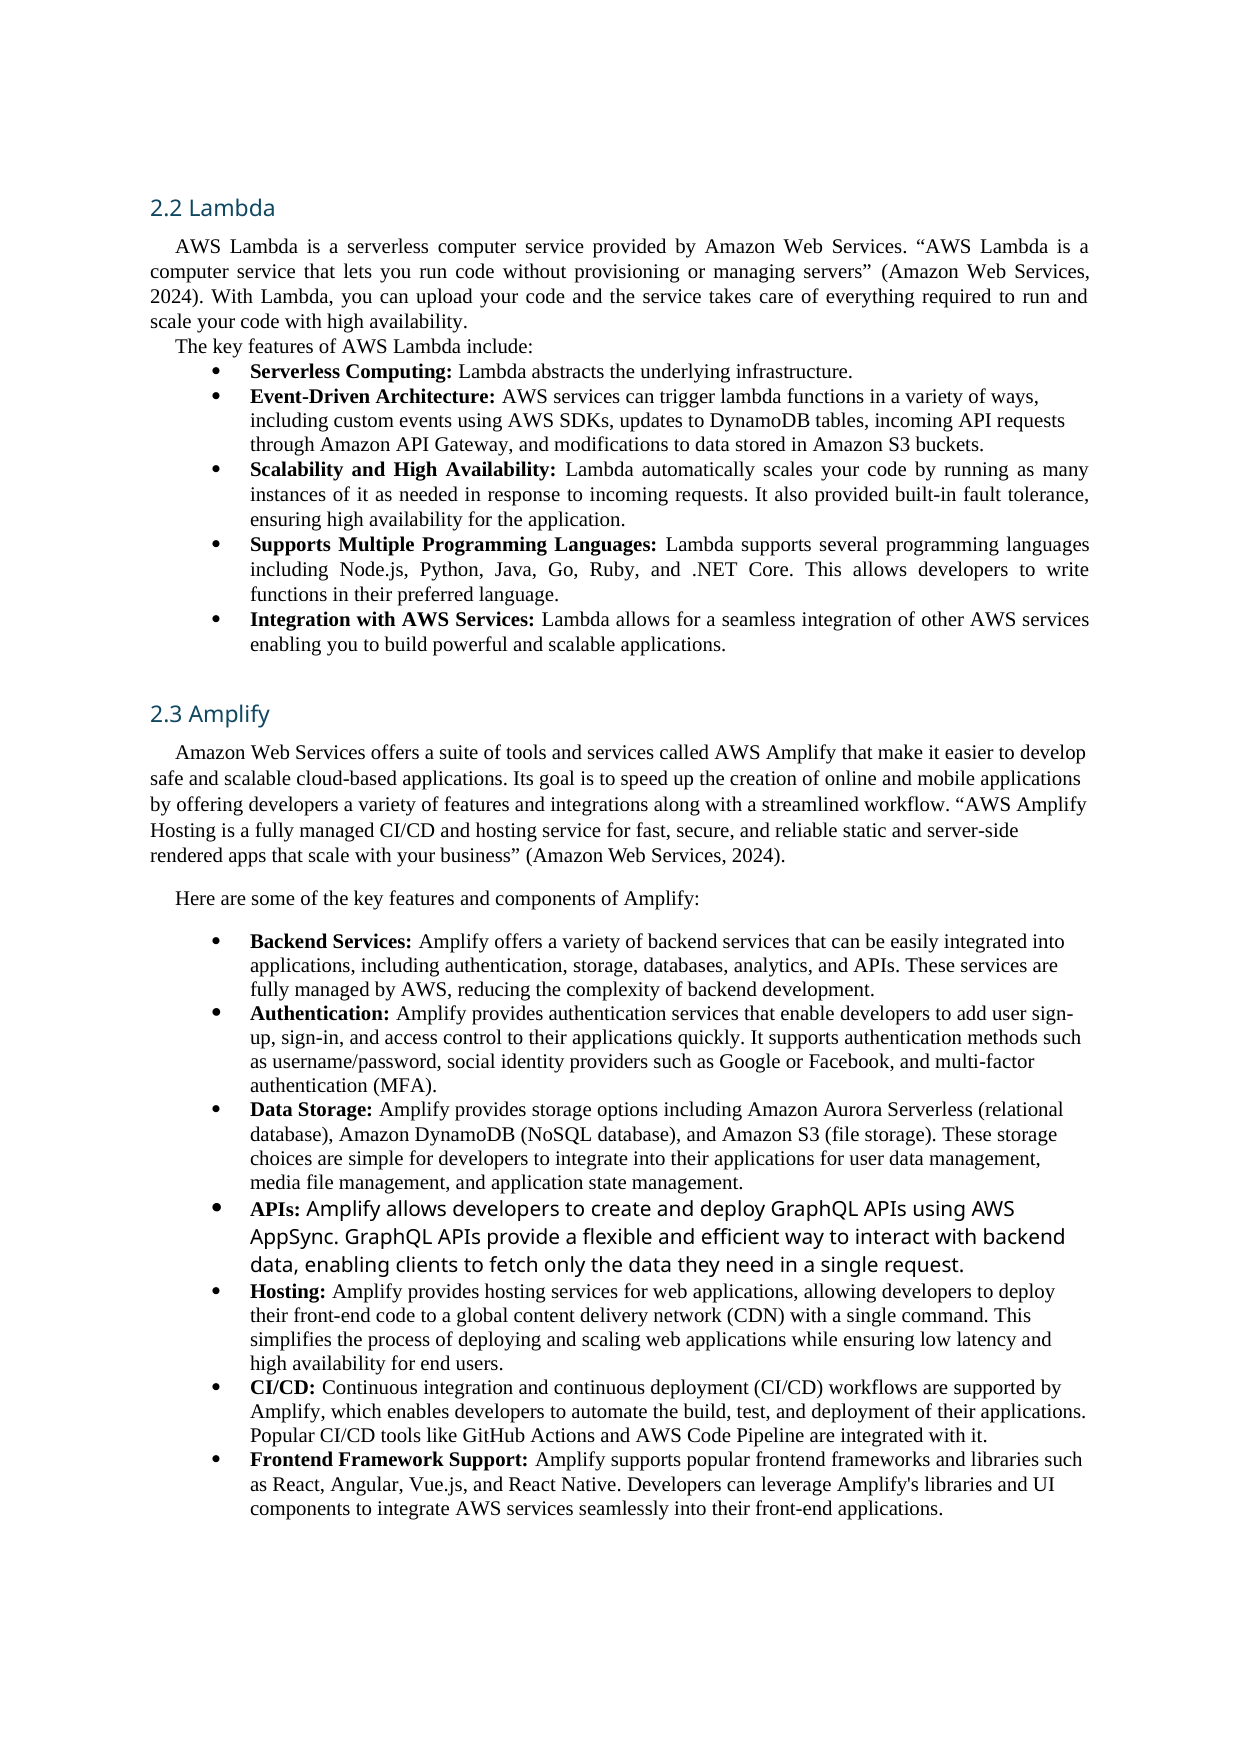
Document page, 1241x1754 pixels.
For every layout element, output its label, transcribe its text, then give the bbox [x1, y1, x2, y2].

subtitle 2.3 Amplify [150, 698, 1090, 729]
list Hosting: Amplify provides hosting services for web applications, allowing developers to deploy their front-end code to a global content delivery network (CDN) with a single command. This simplifies the process of deploying and scaling web applications while ensuring low latency and high availability for end users. [212, 1279, 1090, 1375]
text Here are some of the key features and components of Amplify: [150, 886, 1090, 910]
list APIs: Amplify allows developers to create and deploy GraphQL APIs using AWS AppSync. GraphQL APIs provide a flexible and efficient way to interact with backend data, enabling clients to fetch only the data they need in a single request. [212, 1194, 1090, 1279]
list Serverless Computing: Lambda abstracts the underlying infrastructure. [212, 359, 1090, 384]
subtitle 2.2 Lambda [150, 192, 1090, 223]
list Scalability and High Availability: Lambda automatically scales your code by running as many instances of it as needed in response to incoming requests. It also provided built-in fault tolerance, ensuring high availability for the application. [212, 456, 1090, 531]
list Frontend Framework Support: Amplify supports popular frontend frameworks and libraries such as React, Angular, Vue.js, and React Native. Developers can leverage Amplify's libraries and UI components to integrate AWS services seamlessly into their front-end applications. [212, 1447, 1090, 1519]
list Integration with AWS Services: Lambda allows for a seamless integration of other AWS services enabling you to build powerful and scalable applications. [212, 606, 1090, 656]
list CI/CD: Continuous integration and continuous deployment (CI/CD) workflows are supported by Amplify, which enables developers to automate the build, test, and deployment of their applications. Popular CI/CD tools like GitHub Actions and AWS Code Pipeline are integrated with it. [212, 1375, 1090, 1447]
list Authentication: Amplify provides authentication services that enable developers to add user sign-up, sign-in, and access control to their applications quickly. It supports authentication methods such as username/password, social identity providers such as Google or Facebook, and multi-factor authentication (MFA). [212, 1001, 1090, 1097]
text The key features of AWS Lambda include: [150, 334, 1090, 359]
list Event-Driven Architecture: AWS services can trigger lambda functions in a variety of ways, including custom events using AWS SDKs, updates to DynamoDB tables, incoming API requests through Amazon API Gateway, and modifications to data stored in Amazon S3 buckets. [212, 384, 1090, 456]
list Data Storage: Amplify provides storage options including Amazon Aurora Serverless (relational database), Amazon DynamoDB (NoSQL database), and Amazon S3 (file storage). These storage choices are simple for developers to integrate into their applications for user data management, media file management, and application state management. [212, 1097, 1090, 1194]
list Supports Multiple Programming Languages: Lambda supports several programming languages including Node.js, Python, Java, Go, Ruby, and .NET Core. This allows developers to write functions in their preferred language. [212, 531, 1090, 606]
text Amazon Web Services offers a suite of tools and services called AWS Amplify that make it easier to develop safe and scalable cloud-based applications. Its goal is to speed up the creation of online and mobile applications by offering developers a variety of features and integrations along with a streamlined workflow. “AWS Amplify Hosting is a fully managed CI/CD and hosting service for fast, secure, and reliable static and server-side rendered apps that scale with your business”. [150, 740, 1090, 867]
list Backend Services: Amplify offers a variety of backend services that can be easily integrated into applications, including authentication, storage, databases, analytics, and APIs. These services are fully managed by AWS, reducing the complexity of backend development. [212, 929, 1090, 1001]
text AWS Lambda is a serverless computer service provided by Amazon Web Services. “AWS Lambda is a computer service that lets you run code without provisioning or managing servers”. With Lambda, you can upload your code and the service takes care of everything required to run and scale your code with high availability. [150, 234, 1090, 334]
